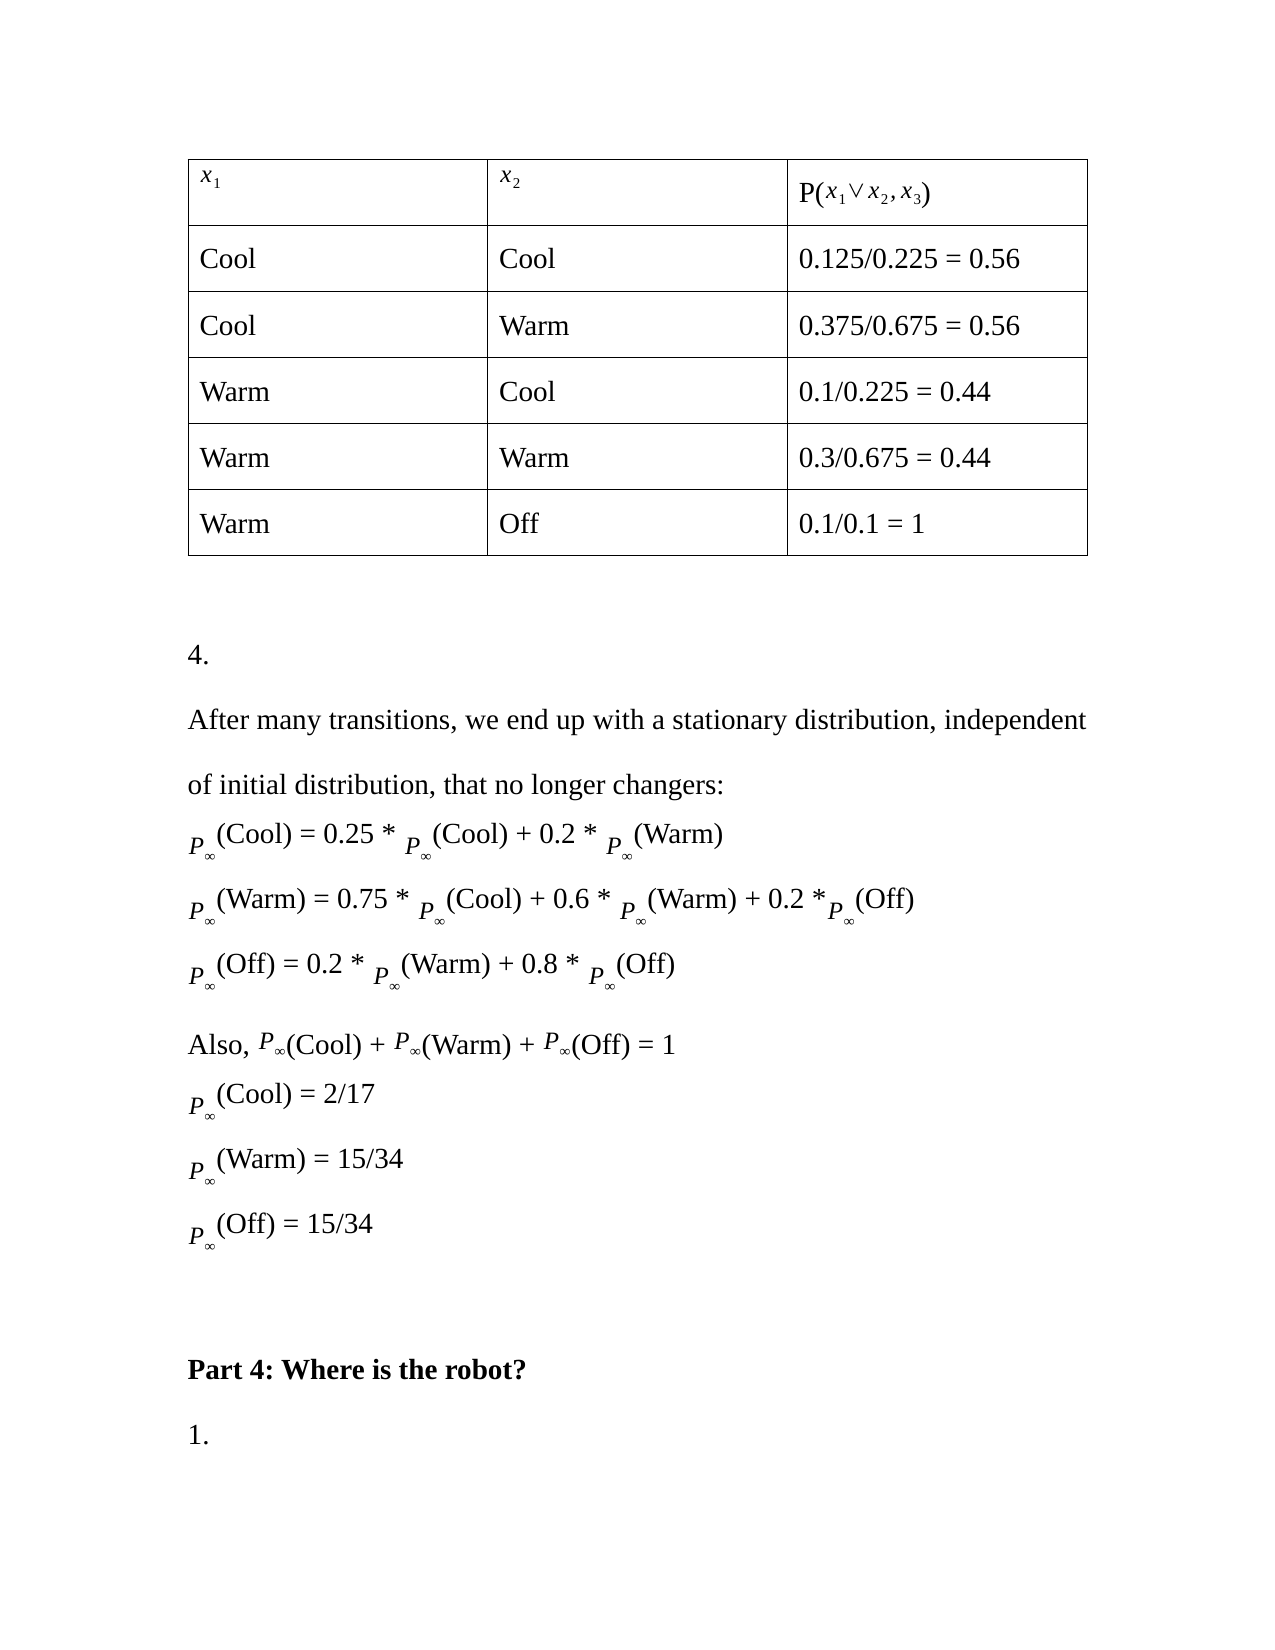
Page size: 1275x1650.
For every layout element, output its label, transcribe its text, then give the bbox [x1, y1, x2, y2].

table_cell 0.1/0.225 = 0.44 [788, 358, 1087, 423]
text (Cool) = 0.25 * (Cool) + 0.2 * (Warm) [187, 816, 1087, 881]
table_cell Cool [189, 292, 487, 357]
text (Warm) = 0.75 * (Cool) + 0.6 * (Warm) + 0.2 *(Off) [187, 881, 1087, 946]
table_cell 0.3/0.675 = 0.44 [788, 424, 1087, 489]
text (Cool) = 2/17 [187, 1076, 1087, 1141]
table_cell 0.125/0.225 = 0.56 [788, 226, 1087, 291]
table_cell Warm [189, 424, 487, 489]
table_cell 0.1/0.1 = 1 [788, 490, 1087, 555]
text (Off) = 0.2 * (Warm) + 0.8 * (Off) [187, 946, 1087, 1011]
text After many transitions, we end up with a stationary distribution, independent of initial distribution, that no longer changers: [187, 686, 1087, 816]
table_cell Warm [488, 424, 787, 489]
table_cell Cool [189, 226, 487, 291]
table_cell Warm [189, 358, 487, 423]
text 1. [187, 1401, 1087, 1466]
text Also, (Cool) + (Warm) + (Off) = 1 [187, 1011, 1087, 1076]
text 4. [187, 621, 1087, 686]
table_cell Off [488, 490, 787, 555]
text (Off) = 15/34 [187, 1206, 1087, 1271]
text (Warm) = 15/34 [187, 1141, 1087, 1206]
table_cell Warm [189, 490, 487, 555]
table_header P() [788, 160, 1087, 225]
table_header [189, 160, 487, 225]
text Part 4: Where is the robot? [187, 1336, 1087, 1401]
table_cell Cool [488, 226, 787, 291]
table_cell 0.375/0.675 = 0.56 [788, 292, 1087, 357]
table_cell Cool [488, 358, 787, 423]
table_cell Warm [488, 292, 787, 357]
table_header [488, 160, 787, 225]
